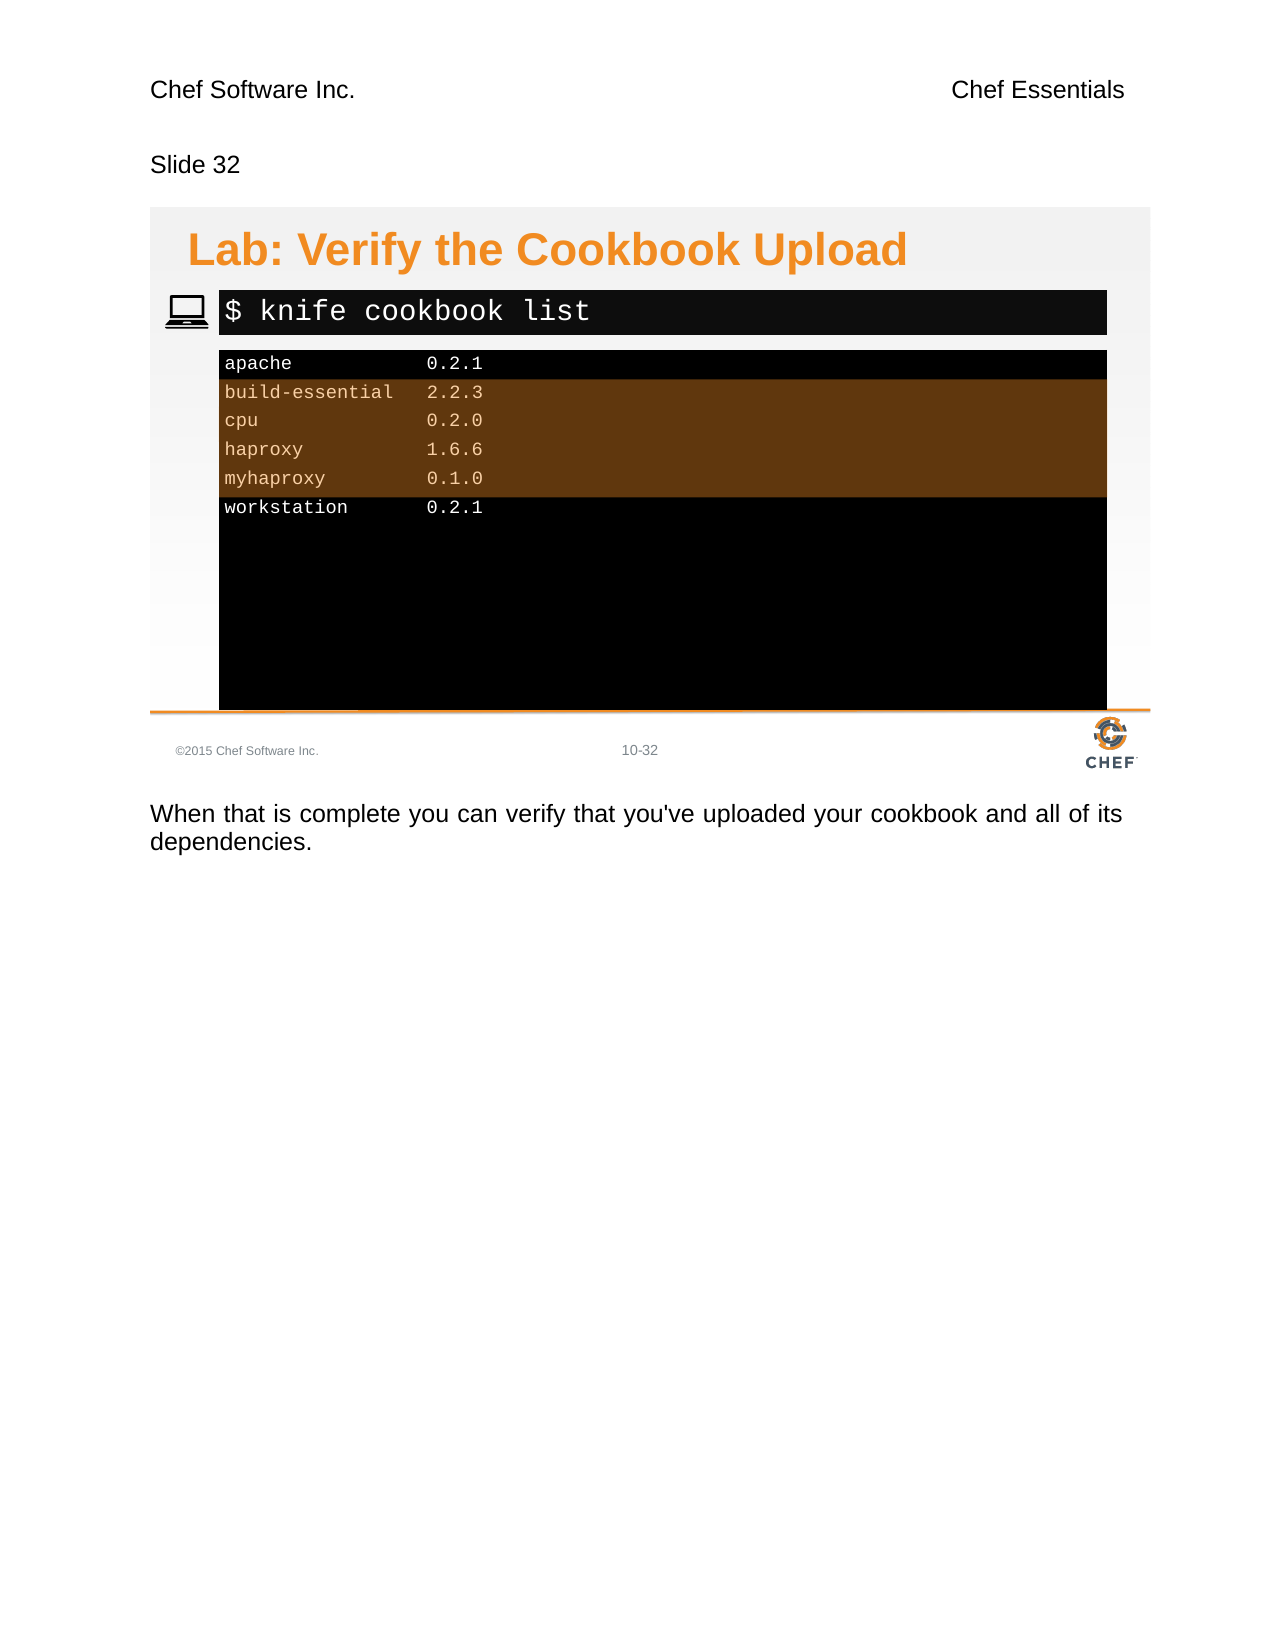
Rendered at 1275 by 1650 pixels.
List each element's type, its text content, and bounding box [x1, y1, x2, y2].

text When that is complete you can verify that you've uploaded your cookbook and all of its dependencies. [150, 798, 1125, 856]
text Slide 32 [150, 150, 1125, 179]
